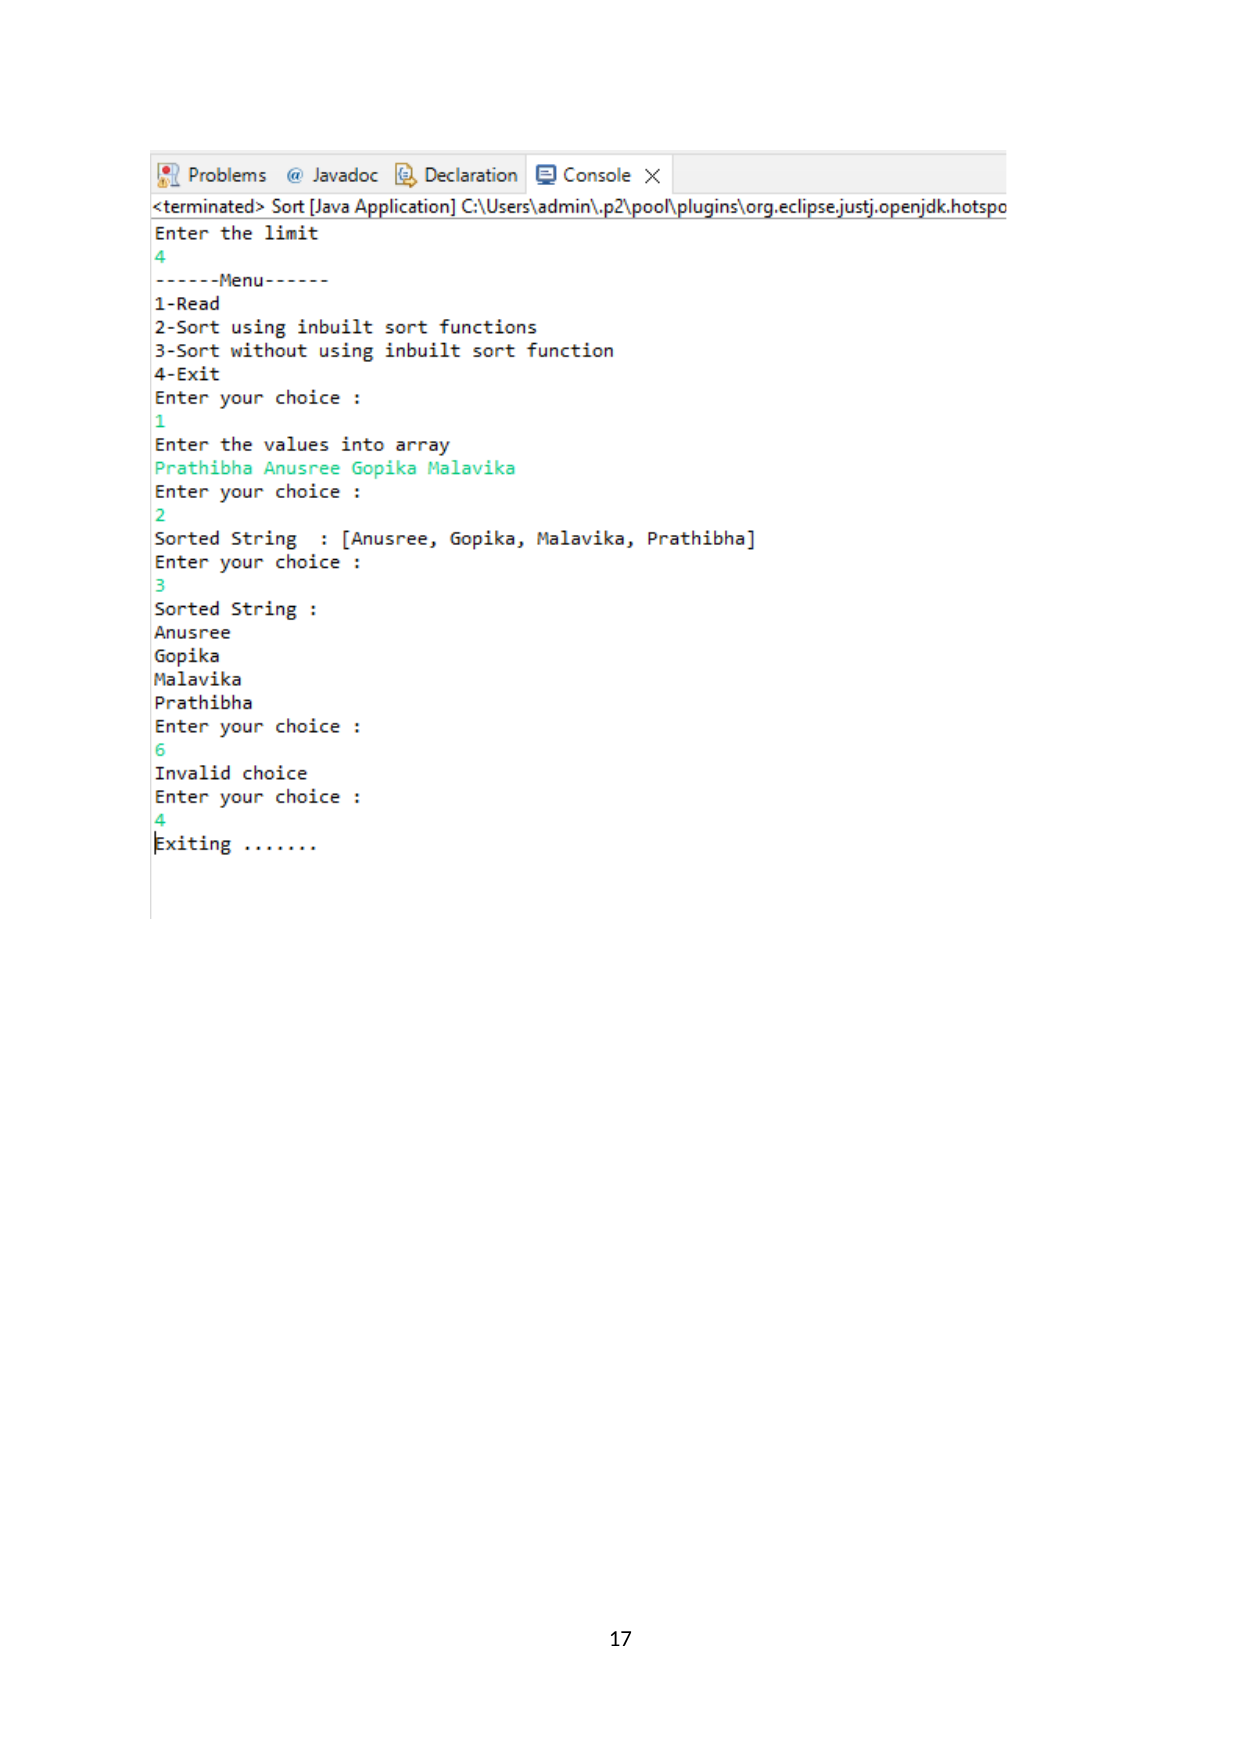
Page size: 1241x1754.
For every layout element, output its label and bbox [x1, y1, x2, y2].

picture [150, 150, 1007, 919]
